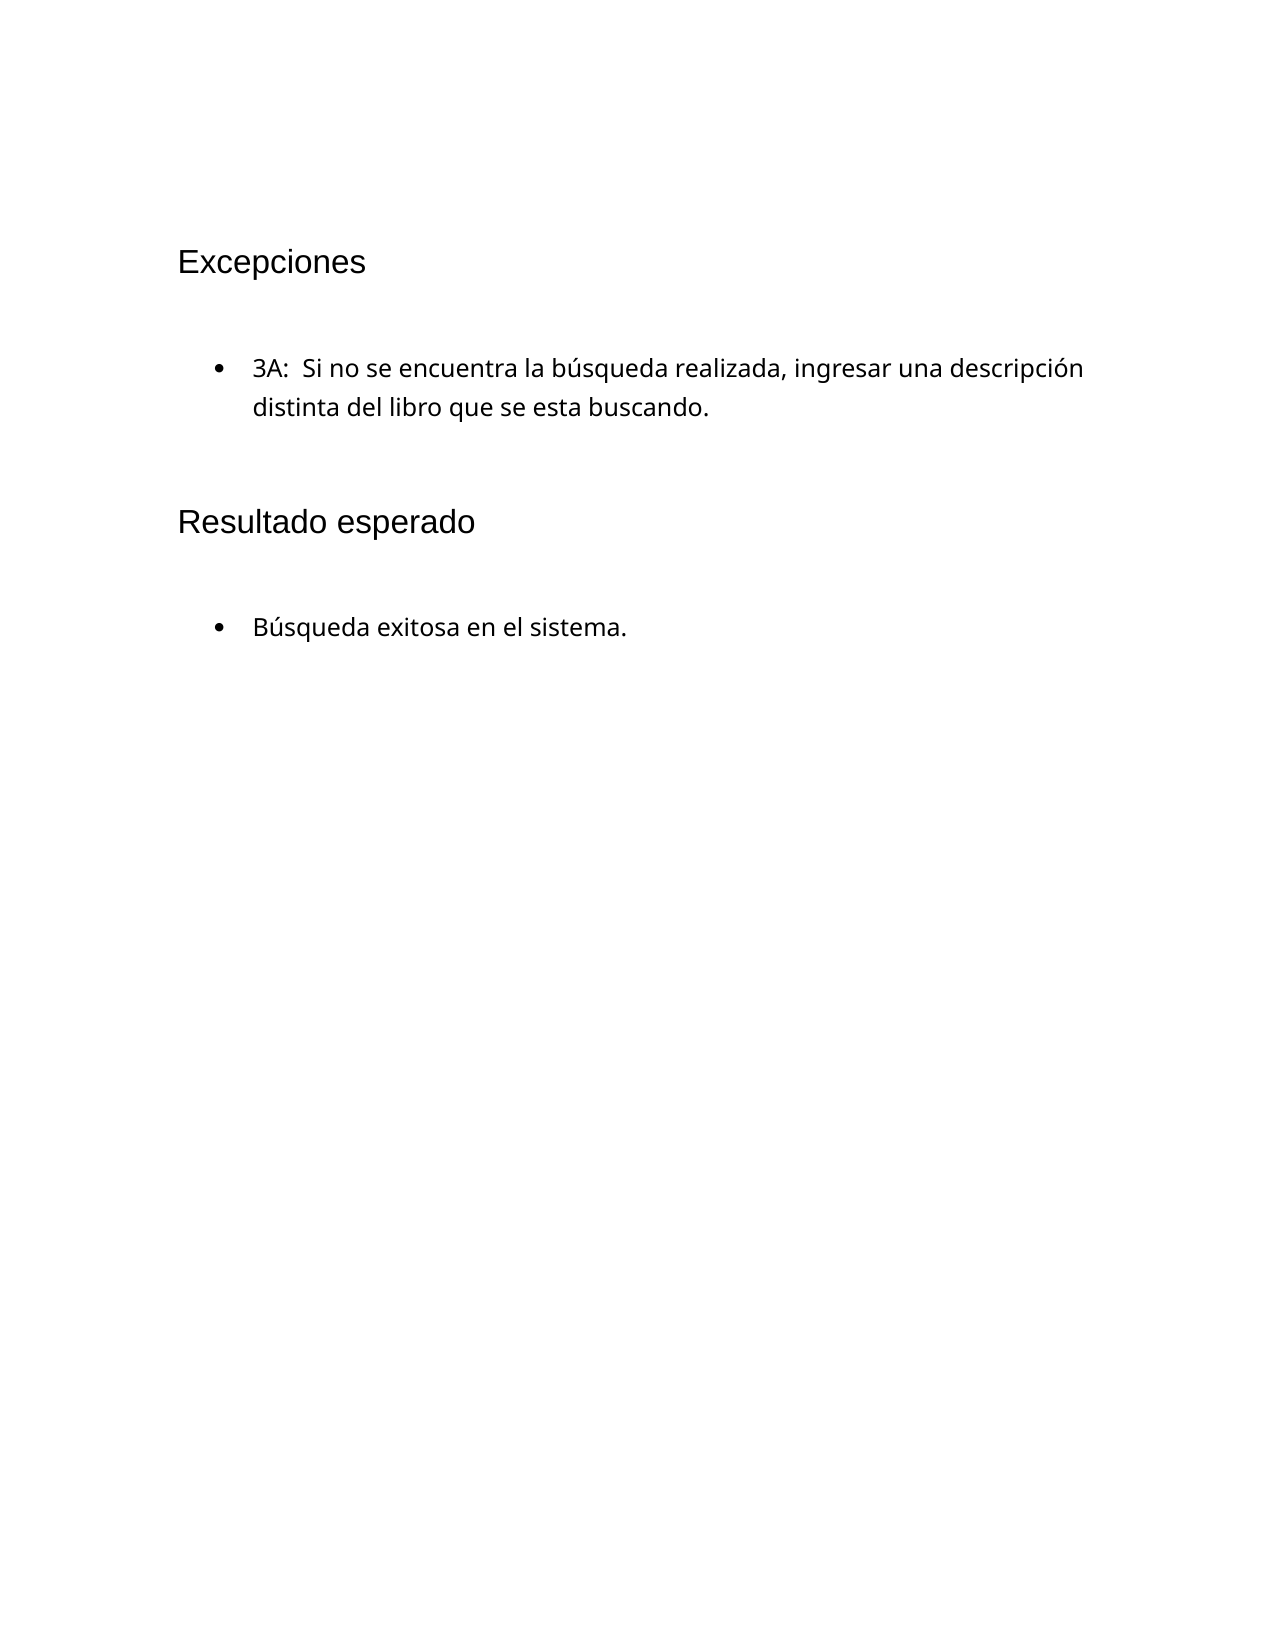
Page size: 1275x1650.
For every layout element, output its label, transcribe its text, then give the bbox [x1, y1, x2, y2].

subtitle Resultado esperado [177, 502, 1098, 540]
list 3A: Si no se encuentra la búsqueda realizada, ingresar una descripción distinta del libro que se esta buscando. [215, 351, 1098, 424]
list Búsqueda exitosa en el sistema. [215, 610, 1098, 644]
subtitle Excepciones [177, 243, 1098, 281]
